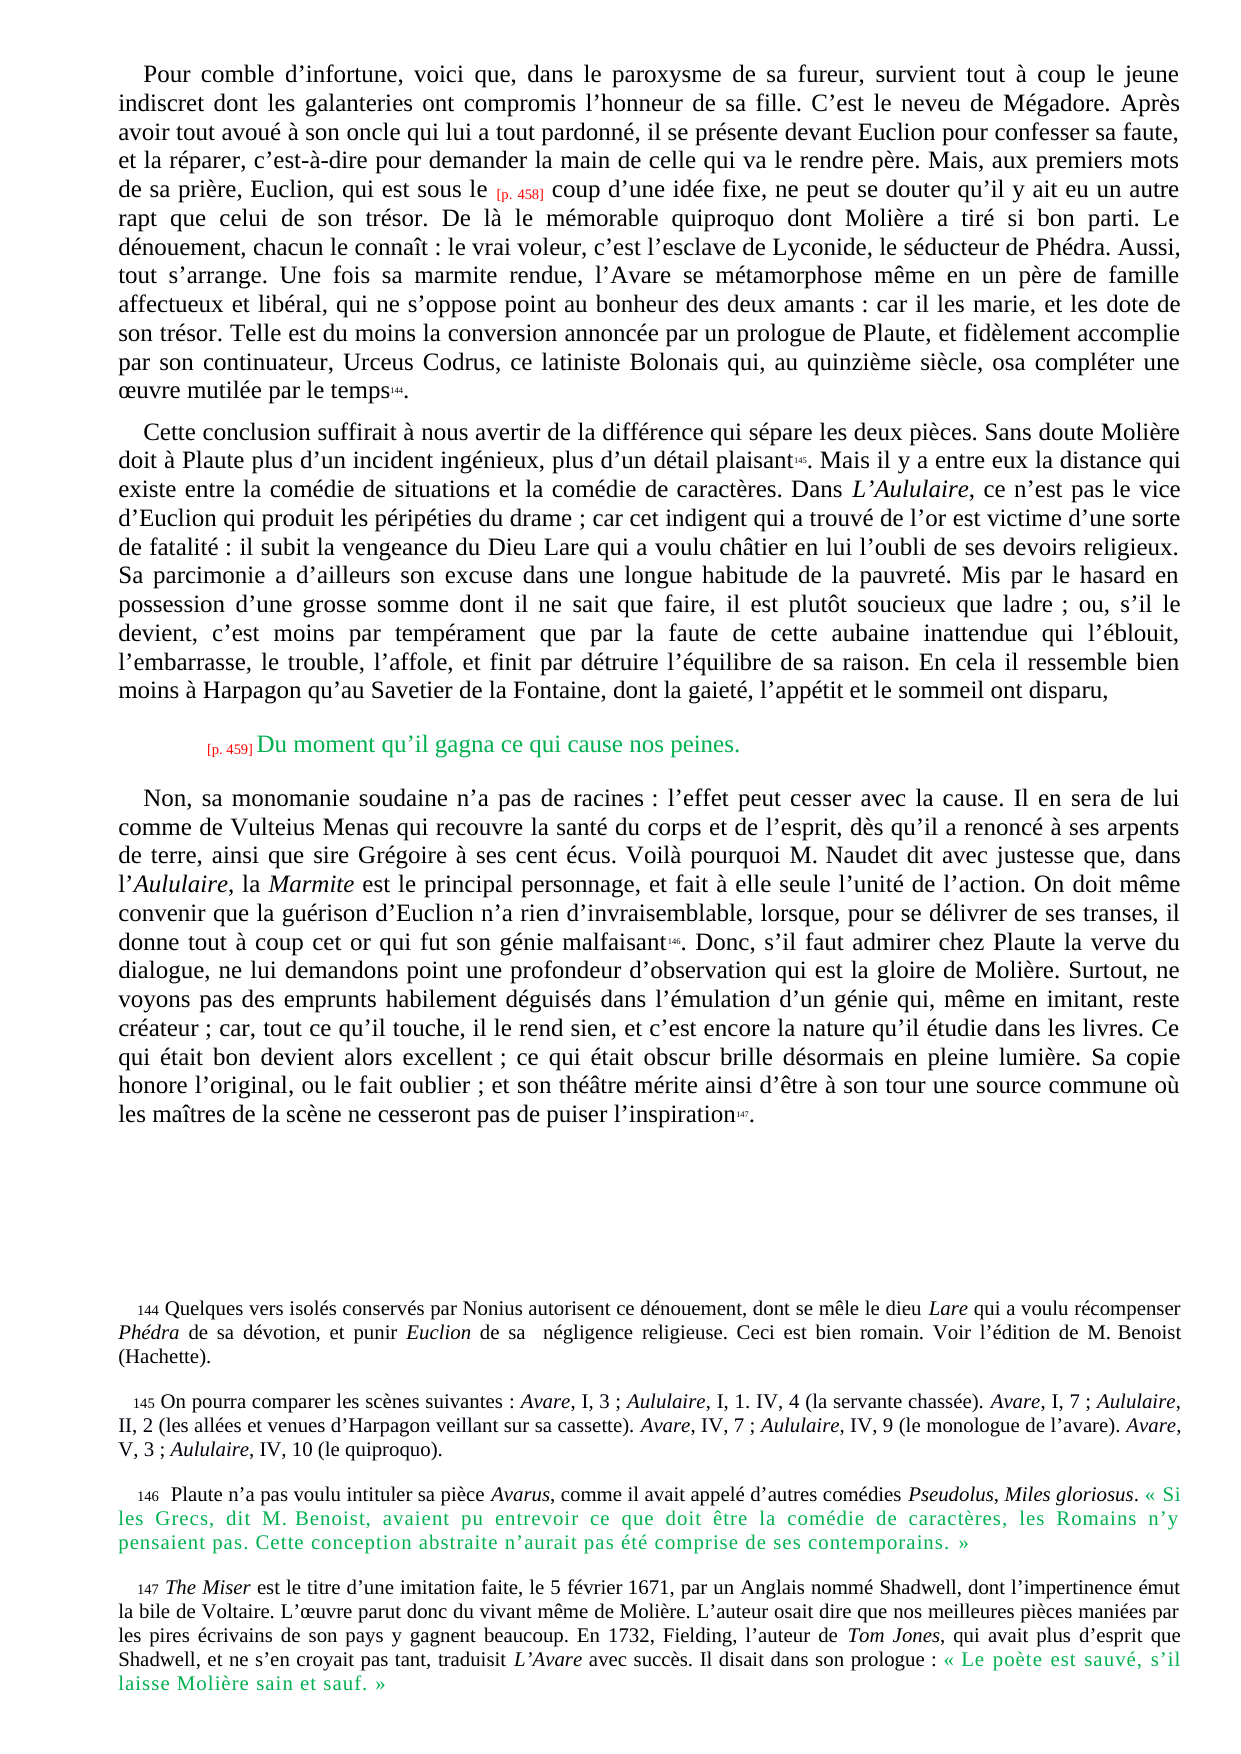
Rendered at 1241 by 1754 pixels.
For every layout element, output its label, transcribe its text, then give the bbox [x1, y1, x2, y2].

text [p. 459] Du moment qu’il gagna ce qui cause nos peines. [207, 729, 1181, 758]
text Cette conclusion suffirait à nous avertir de la différence qui sépare les deux pièces. Sans doute Molière doit à Plaute plus d’un incident ingénieux, plus d’un détail plaisant. Mais il y a entre eux la distance qui existe entre la comédie de situations et la comédie de caractères. Dans L’Aululaire, ce n’est pas le vice d’Euclion qui produit les péripéties du drame ; car cet indigent qui a trouvé de l’or est victime d’une sorte de fatalité : il subit la vengeance du Dieu Lare qui a voulu châtier en lui l’oubli de ses devoirs religieux. Sa parcimonie a d’ailleurs son excuse dans une longue habitude de la pauvreté. Mis par le hasard en possession d’une grosse somme dont il ne sait que faire, il est plutôt soucieux que ladre ; ou, s’il le devient, c’est moins par tempérament que par la faute de cette aubaine inattendue qui l’éblouit, l’embarrasse, le trouble, l’affole, et finit par détruire l’équilibre de sa raison. En cela il ressemble bien moins à Harpagon qu’au Savetier de la Fontaine, dont la gaieté, l’appétit et le sommeil ont disparu, [118, 417, 1181, 704]
text Pour comble d’infortune, voici que, dans le paroxysme de sa fureur, survient tout à coup le jeune indiscret dont les galanteries ont compromis l’honneur de sa fille. C’est le neveu de Mégadore. Après avoir tout avoué à son oncle qui lui a tout pardonné, il se présente devant Euclion pour confesser sa faute, et la réparer, c’est-à-dire pour demander la main de celle qui va le rendre père. Mais, aux premiers mots de sa prière, Euclion, qui est sous le [p. 458] coup d’une idée fixe, ne peut se douter qu’il y ait eu un autre rapt que celui de son trésor. De là le mémorable quiproquo dont Molière a tiré si bon parti. Le dénouement, chacun le connaît : le vrai voleur, c’est l’esclave de Lyconide, le séducteur de Phédra. Aussi, tout s’arrange. Une fois sa marmite rendue, l’Avare se métamorphose même en un père de famille affectueux et libéral, qui ne s’oppose point au bonheur des deux amants : car il les marie, et les dote de son trésor. Telle est du moins la conversion annoncée par un prologue de Plaute, et fidèlement accomplie par son continuateur, Urceus Codrus, ce latiniste Bolonais qui, au quinzième siècle, osa compléter une œuvre mutilée par le temps. [118, 59, 1181, 404]
text Non, sa monomanie soudaine n’a pas de racines : l’effet peut cesser avec la cause. Il en sera de lui comme de Vulteius Menas qui recouvre la santé du corps et de l’esprit, dès qu’il a renoncé à ses arpents de terre, ainsi que sire Grégoire à ses cent écus. Voilà pourquoi M. Naudet dit avec justesse que, dans l’Aululaire, la Marmite est le principal personnage, et fait à elle seule l’unité de l’action. On doit même convenir que la guérison d’Euclion n’a rien d’invraisemblable, lorsque, pour se délivrer de ses transes, il donne tout à coup cet or qui fut son génie malfaisant. Donc, s’il faut admirer chez Plaute la verve du dialogue, ne lui demandons point une profondeur d’observation qui est la gloire de Molière. Surtout, ne voyons pas des emprunts habilement déguisés dans l’émulation d’un génie qui, même en imitant, reste créateur ; car, tout ce qu’il touche, il le rend sien, et c’est encore la nature qu’il étudie dans les livres. Ce qui était bon devient alors excellent ; ce qui était obscur brille désormais en pleine lumière. Sa copie honore l’original, ou le fait oublier ; et son théâtre mérite ainsi d’être à son tour une source commune où les maîtres de la scène ne cesseront pas de puiser l’inspiration. [118, 783, 1181, 1128]
